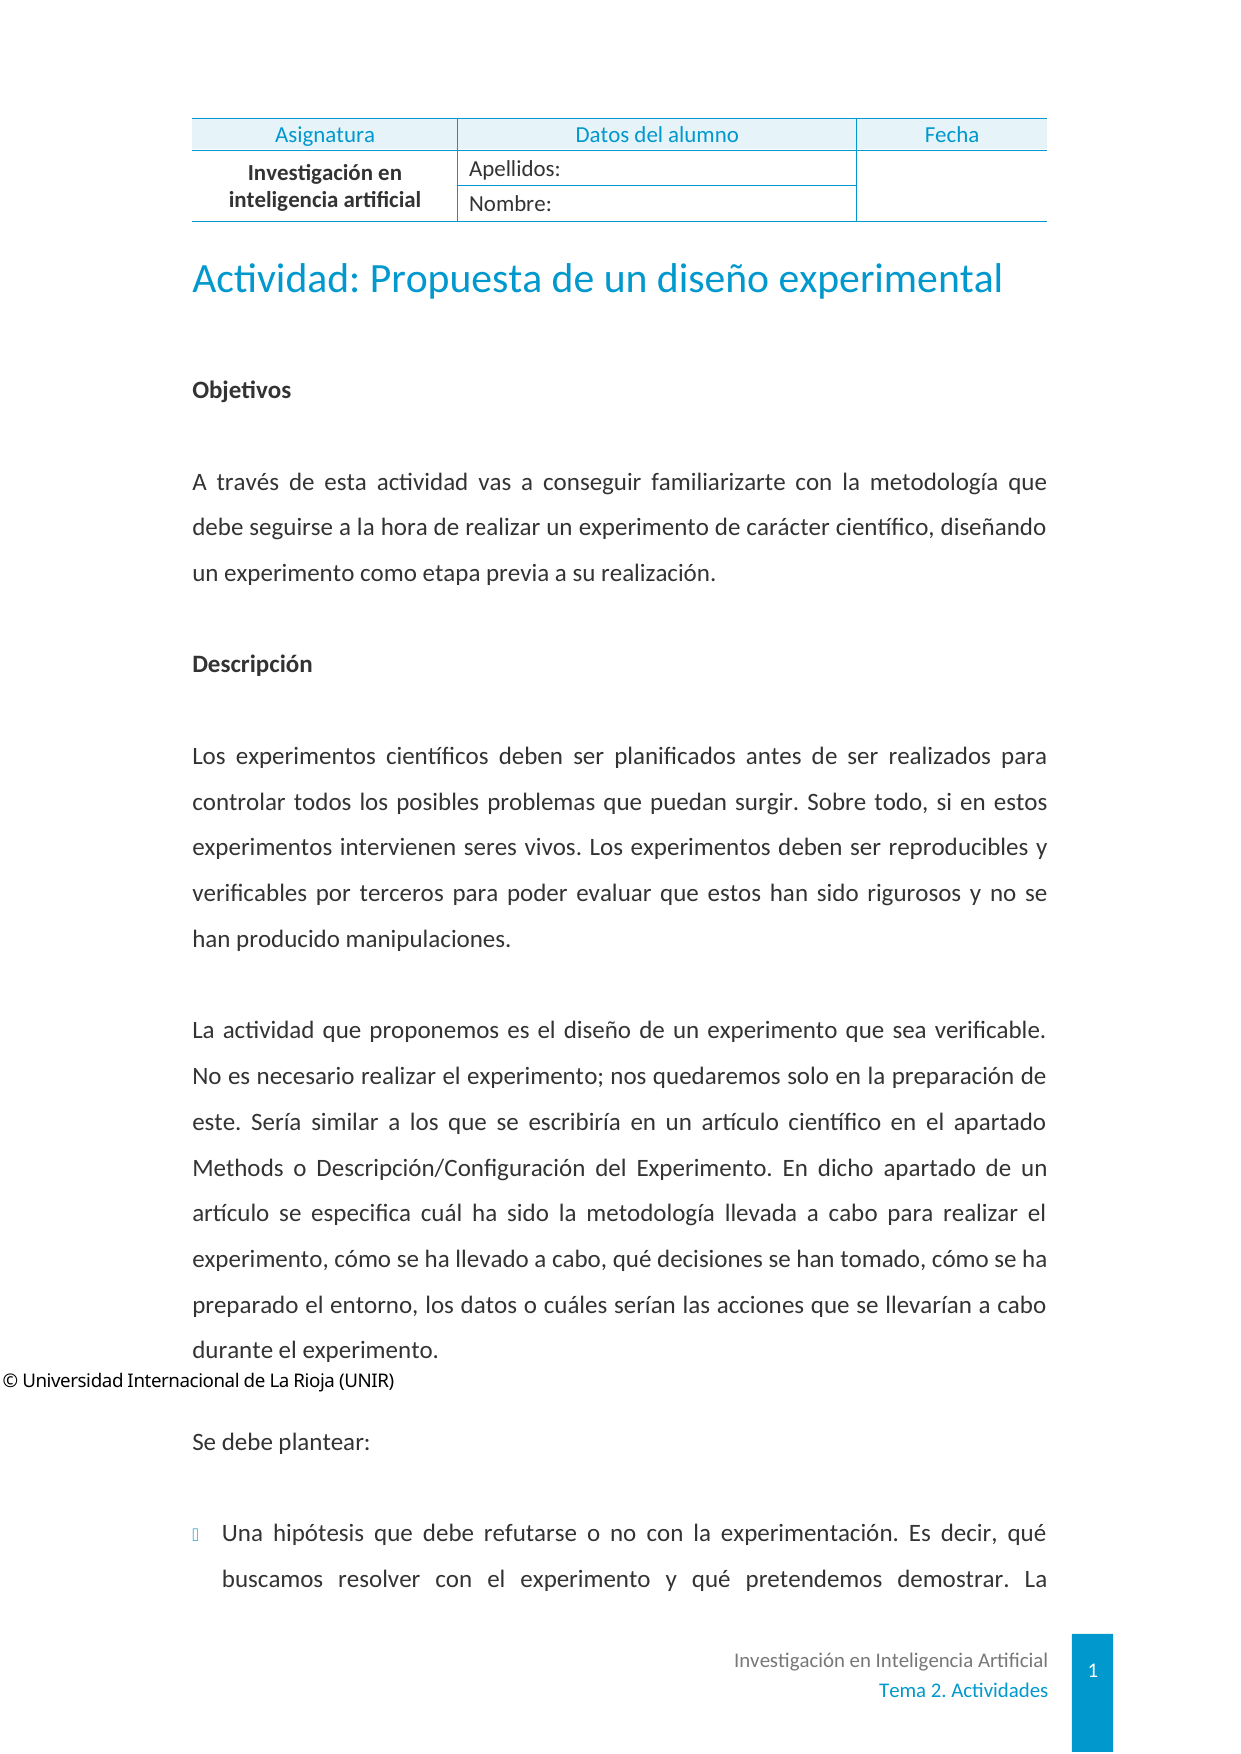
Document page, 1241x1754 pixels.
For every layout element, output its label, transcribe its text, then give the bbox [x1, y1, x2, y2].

text La actividad que proponemos es el diseño de un experimento que sea verificable. No es necesario realizar el experimento; nos quedaremos solo en la preparación de este. Sería similar a los que se escribiría en un artículo científico en el apartado Methods o Descripción/Configuración del Experimento. En dicho apartado de un artículo se especifica cuál ha sido la metodología llevada a cabo para realizar el experimento, cómo se ha llevado a cabo, qué decisiones se han tomado, cómo se ha preparado el entorno, los datos o cuáles serían las acciones que se llevarían a cabo durante el experimento. [192, 1014, 1048, 1365]
text A través de esta actividad vas a conseguir familiarizarte con la metodología que debe seguirse a la hora de realizar un experimento de carácter científico, diseñando un experimento como etapa previa a su realización. [192, 466, 1048, 588]
text Descripción [192, 649, 1048, 679]
picture [193, 1529, 198, 1541]
text Objetivos [192, 374, 1048, 405]
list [192, 1517, 1048, 1594]
text Se debe plantear: [192, 1426, 1048, 1457]
text Actividad: Propuesta de un diseño experimental [192, 252, 1048, 303]
text Los experimentos científicos deben ser planificados antes de ser realizados para controlar todos los posibles problemas que puedan surgir. Sobre todo, si en estos experimentos intervienen seres vivos. Los experimentos deben ser reproducibles y verificables por terceros para poder evaluar que estos han sido rigurosos y no se han producido manipulaciones. [192, 740, 1048, 953]
